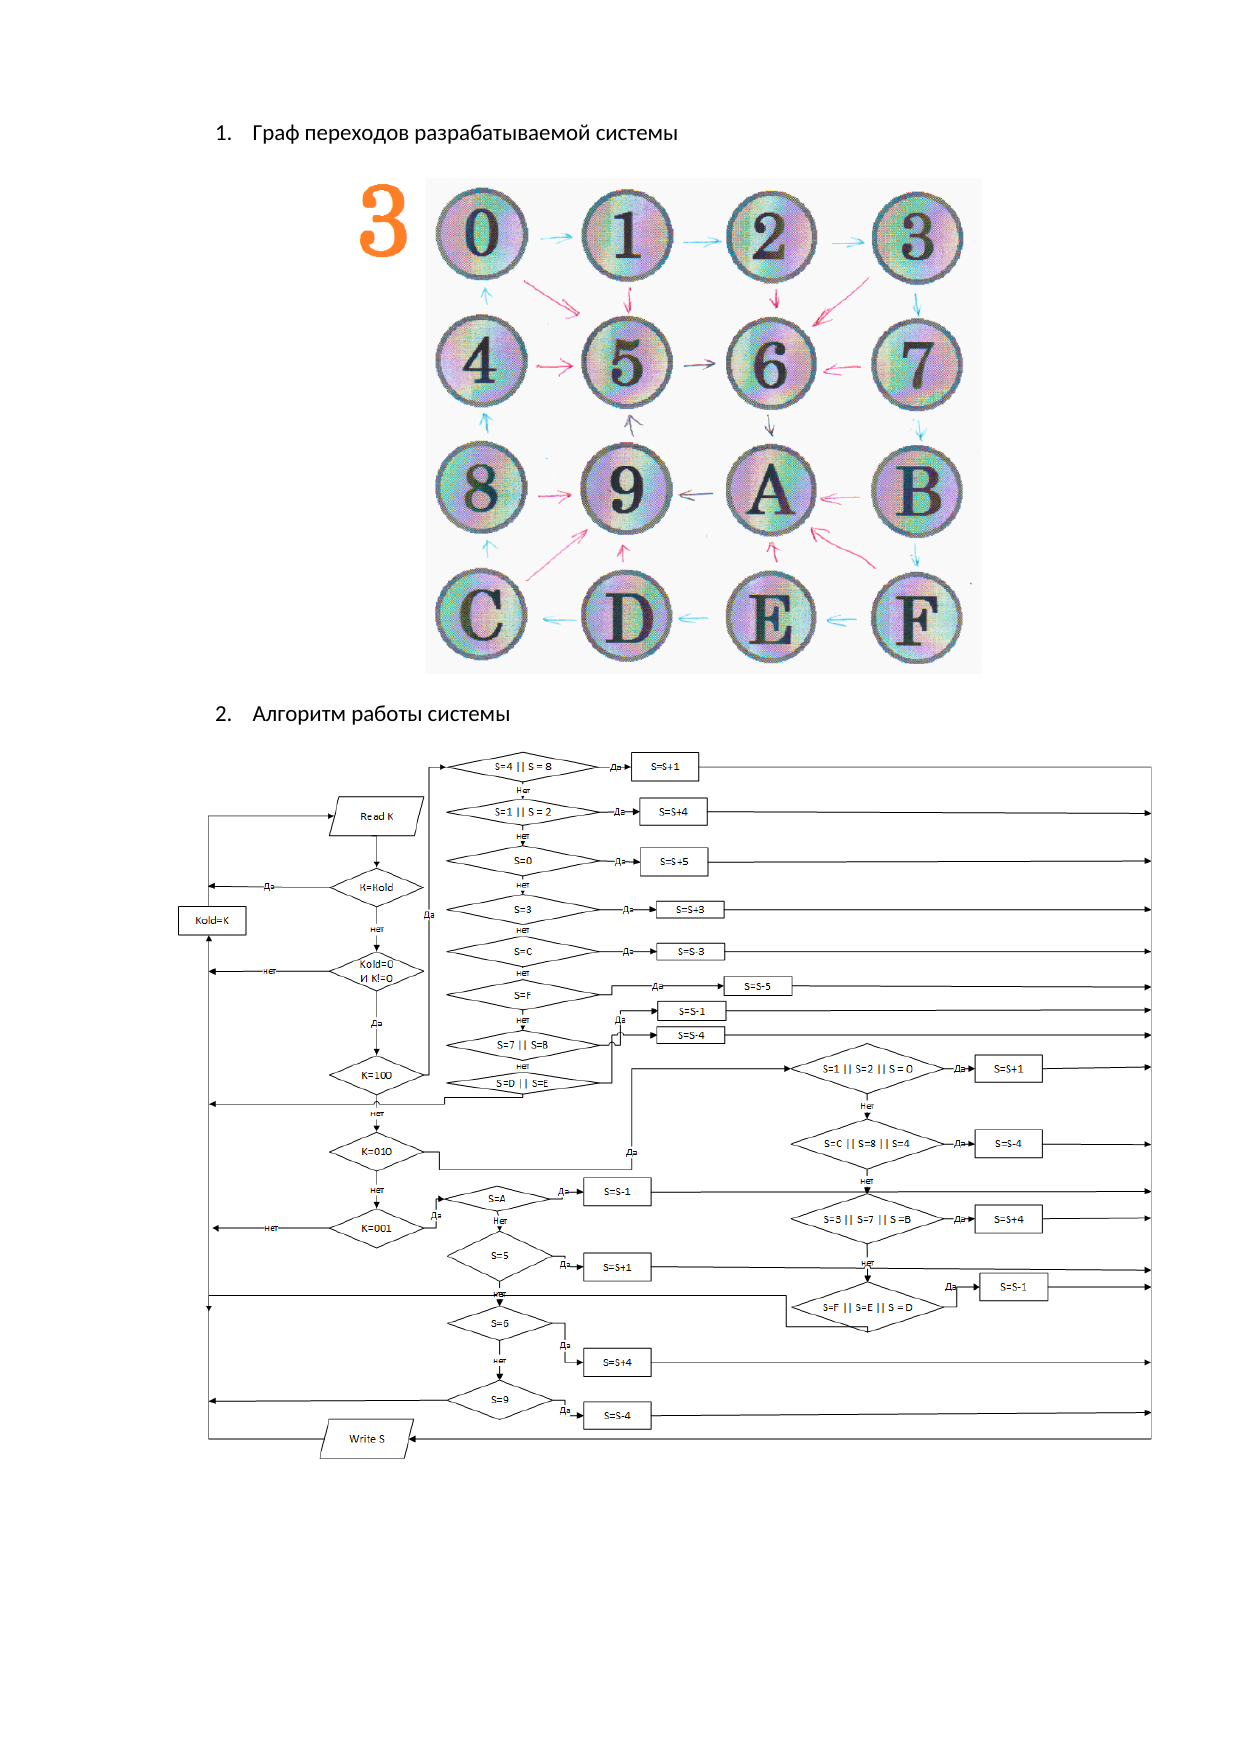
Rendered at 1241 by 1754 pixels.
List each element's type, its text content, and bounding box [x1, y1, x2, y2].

picture [177, 751, 1152, 1459]
list Граф переходов разрабатываемой системы [215, 118, 1152, 146]
list Алгоритм работы системы [215, 699, 1152, 727]
picture [337, 171, 992, 674]
